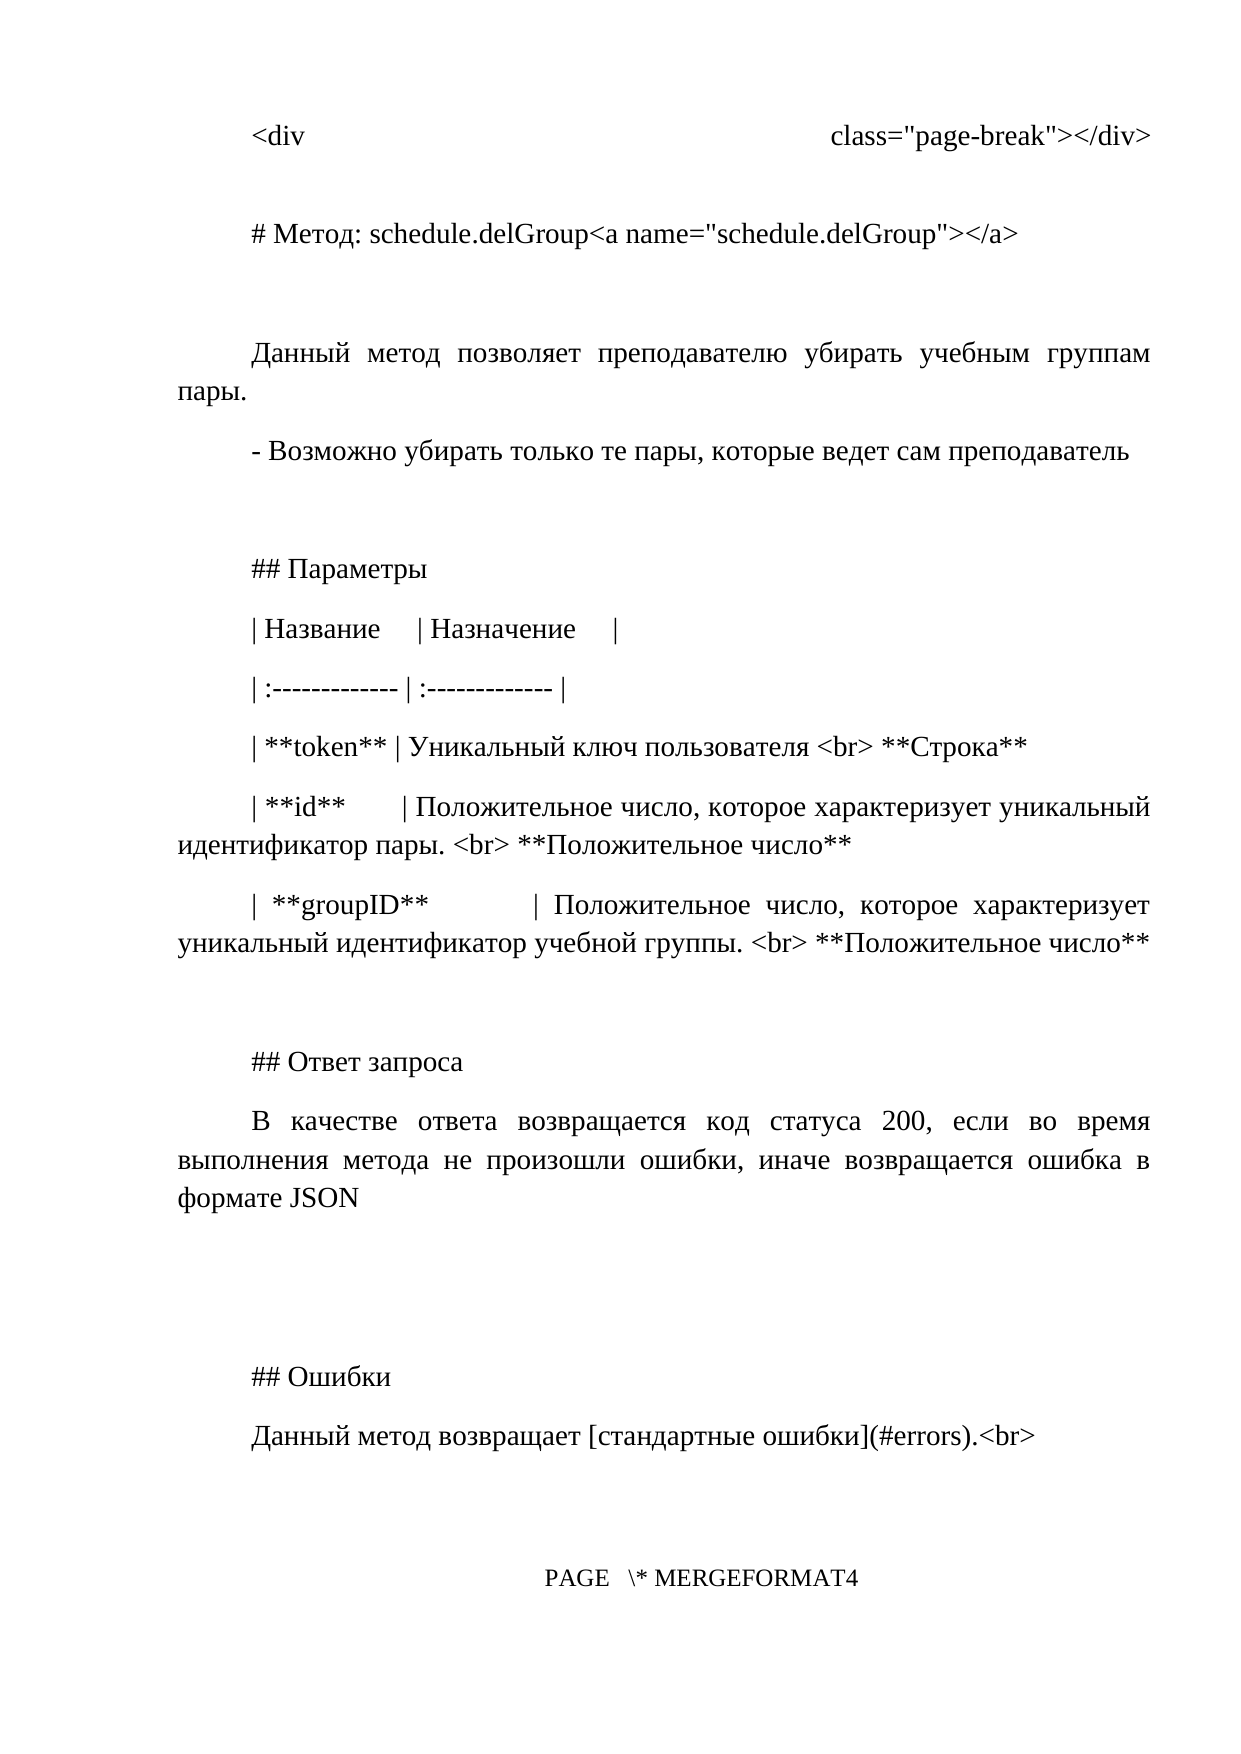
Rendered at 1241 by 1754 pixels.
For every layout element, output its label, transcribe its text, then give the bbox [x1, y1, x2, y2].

text | **groupID** | Положительное число, которое характеризует уникальный идентификатор учебной группы. <br> **Положительное число** [177, 887, 1152, 959]
text | **id** | Положительное число, которое характеризует уникальный идентификатор пары. <br> **Положительное число** [177, 789, 1152, 861]
text Данный метод возвращает [стандартные ошибки](#errors).<br> [177, 1418, 1152, 1452]
text | :------------- | :------------- | [177, 670, 1152, 704]
text # Метод: schedule.delGroup<a name="schedule.delGroup"></a> [177, 216, 1152, 249]
text - Возможно убирать только те пары, которые ведет сам преподаватель [177, 433, 1152, 466]
text В качестве ответа возвращается код статуса 200, если во время выполнения метода не произошли ошибки, иначе возвращается ошибка в формате JSON [177, 1103, 1152, 1214]
text | **token** | Уникальный ключ пользователя <br> **Строка** [177, 729, 1152, 763]
text ## Параметры [177, 551, 1152, 585]
text ## Ошибки [177, 1359, 1152, 1392]
text | Название | Назначение | [177, 611, 1152, 644]
text Данный метод позволяет преподавателю убирать учебным группам пары. [177, 335, 1152, 407]
text ## Ответ запроса [177, 1044, 1152, 1078]
text <div class="page-break"></div> [177, 118, 1152, 190]
